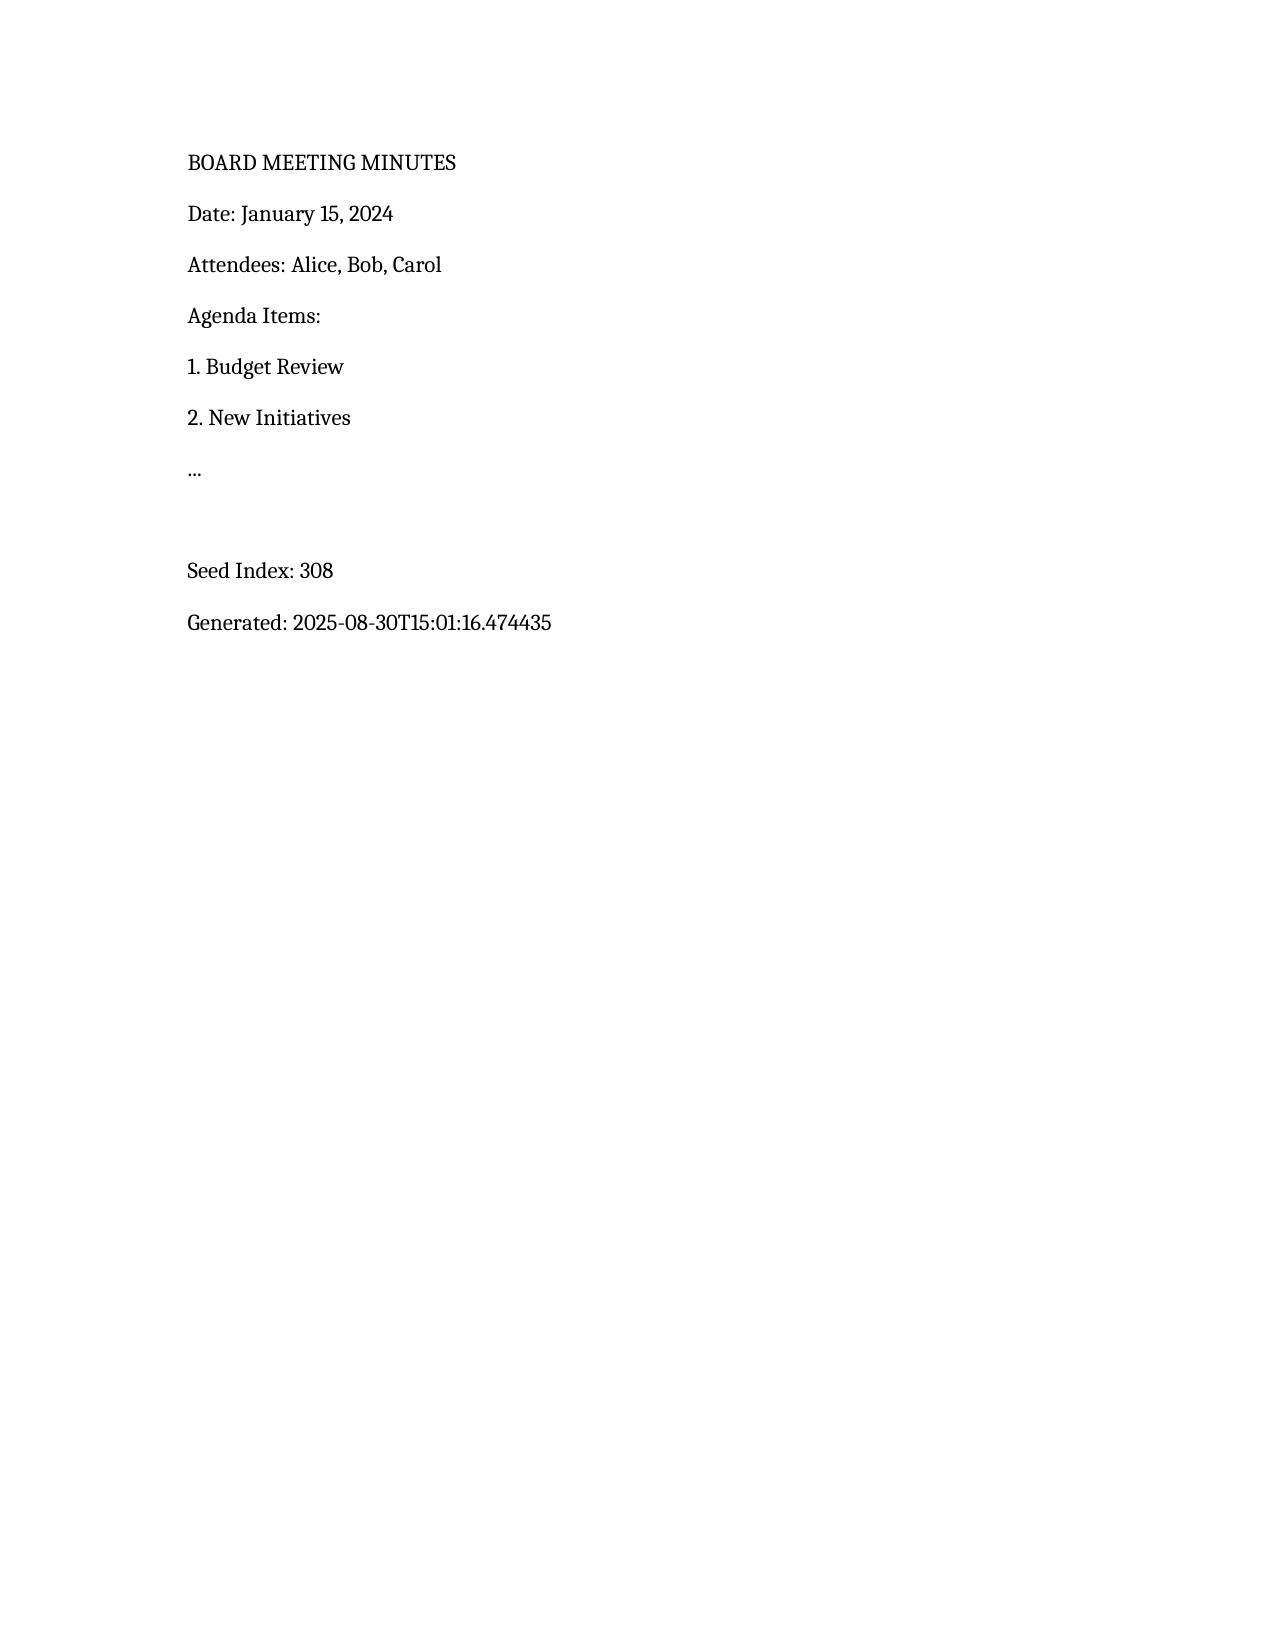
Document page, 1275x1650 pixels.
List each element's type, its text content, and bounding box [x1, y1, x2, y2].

text Seed Index: 308 [187, 558, 1087, 585]
text 1. Budget Review [187, 354, 1087, 381]
text BOARD MEETING MINUTES [187, 150, 1087, 176]
text Generated: 2025-08-30T15:01:16.474435 [187, 609, 1087, 636]
text Agenda Items: [187, 303, 1087, 329]
text Date: January 15, 2024 [187, 201, 1087, 227]
text Attendees: Alice, Bob, Carol [187, 252, 1087, 278]
text ... [187, 456, 1087, 483]
text 2. New Initiatives [187, 405, 1087, 432]
